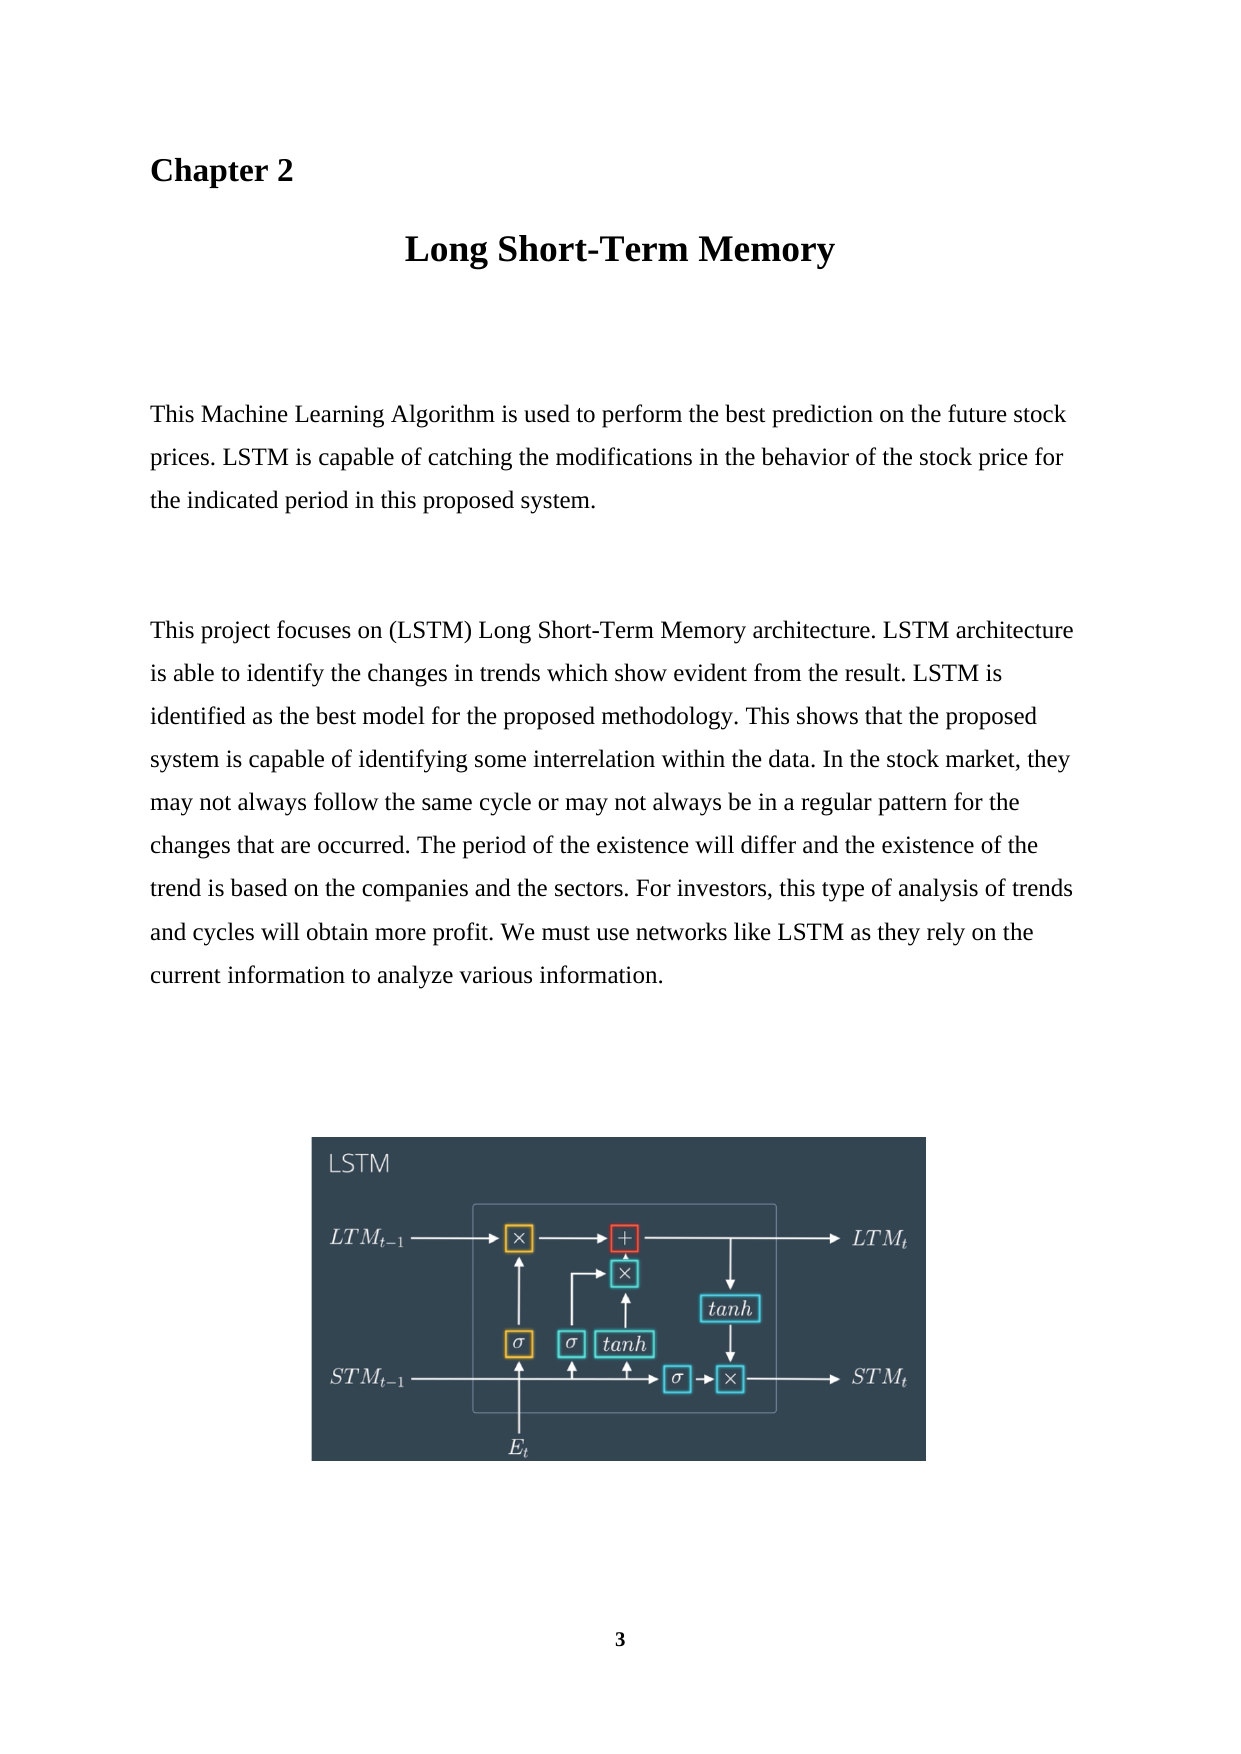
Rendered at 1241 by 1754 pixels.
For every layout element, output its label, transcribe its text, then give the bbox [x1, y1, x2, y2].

text Long Short-Term Memory [150, 227, 1090, 270]
text This project focuses on (LSTM) Long Short-Term Memory architecture. LSTM architecture is able to identify the changes in trends which show evident from the result. LSTM is identified as the best model for the proposed methodology. This shows that the proposed system is capable of identifying some interrelation within the data. In the stock market, they may not always follow the same cycle or may not always be in a regular pattern for the changes that are occurred. The period of the existence will differ and the existence of the trend is based on the companies and the sectors. For investors, this type of analysis of trends and cycles will obtain more profit. We must use networks like LSTM as they rely on the current information to analyze various information. [150, 615, 1090, 988]
picture [310, 1137, 926, 1459]
text This Machine Learning Algorithm is used to perform the best prediction on the future stock prices. LSTM is capable of catching the modifications in the behavior of the stock price for the indicated period in this proposed system. [150, 399, 1090, 514]
text Chapter 2 [150, 150, 1090, 188]
